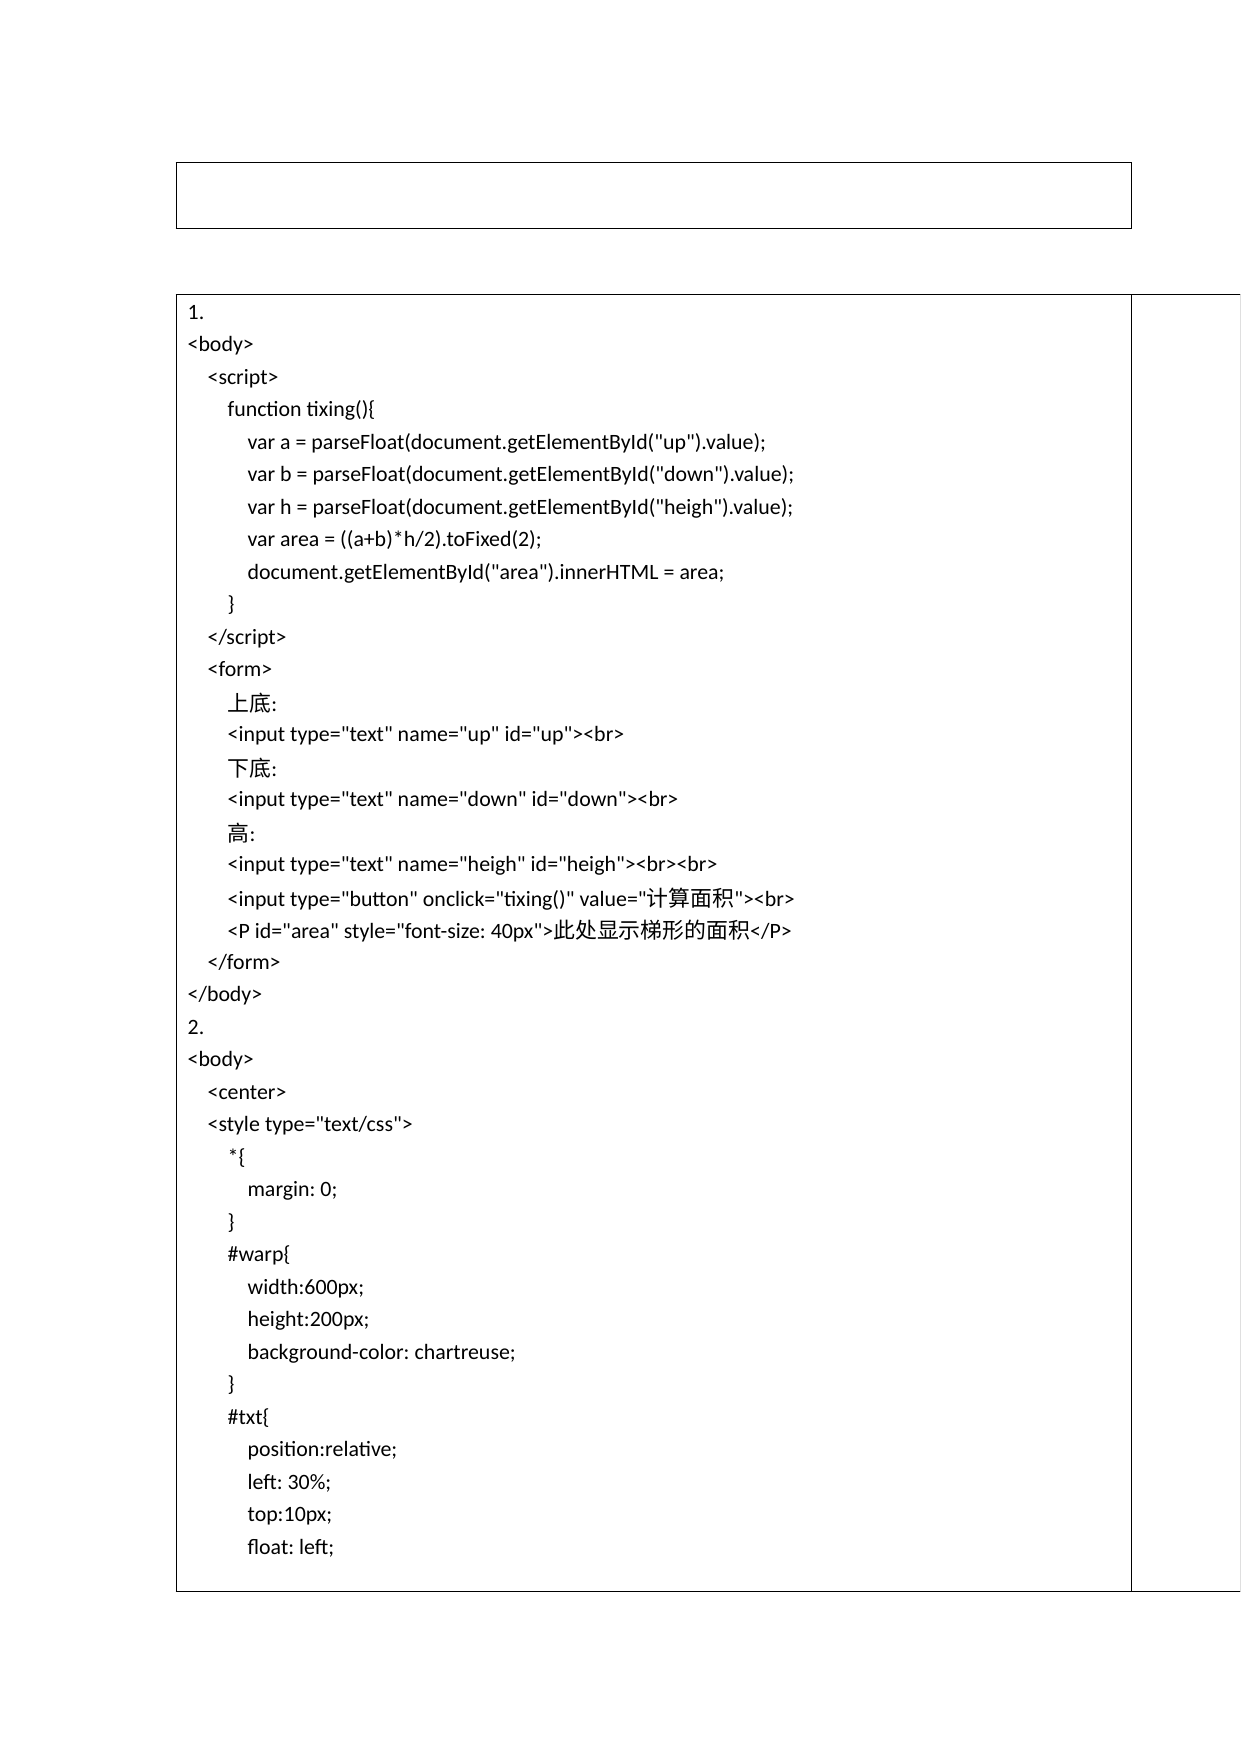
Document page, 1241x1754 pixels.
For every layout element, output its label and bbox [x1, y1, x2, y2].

table_header [1132, 295, 1240, 1591]
table_header [177, 295, 1131, 1591]
table_cell [177, 163, 1131, 228]
